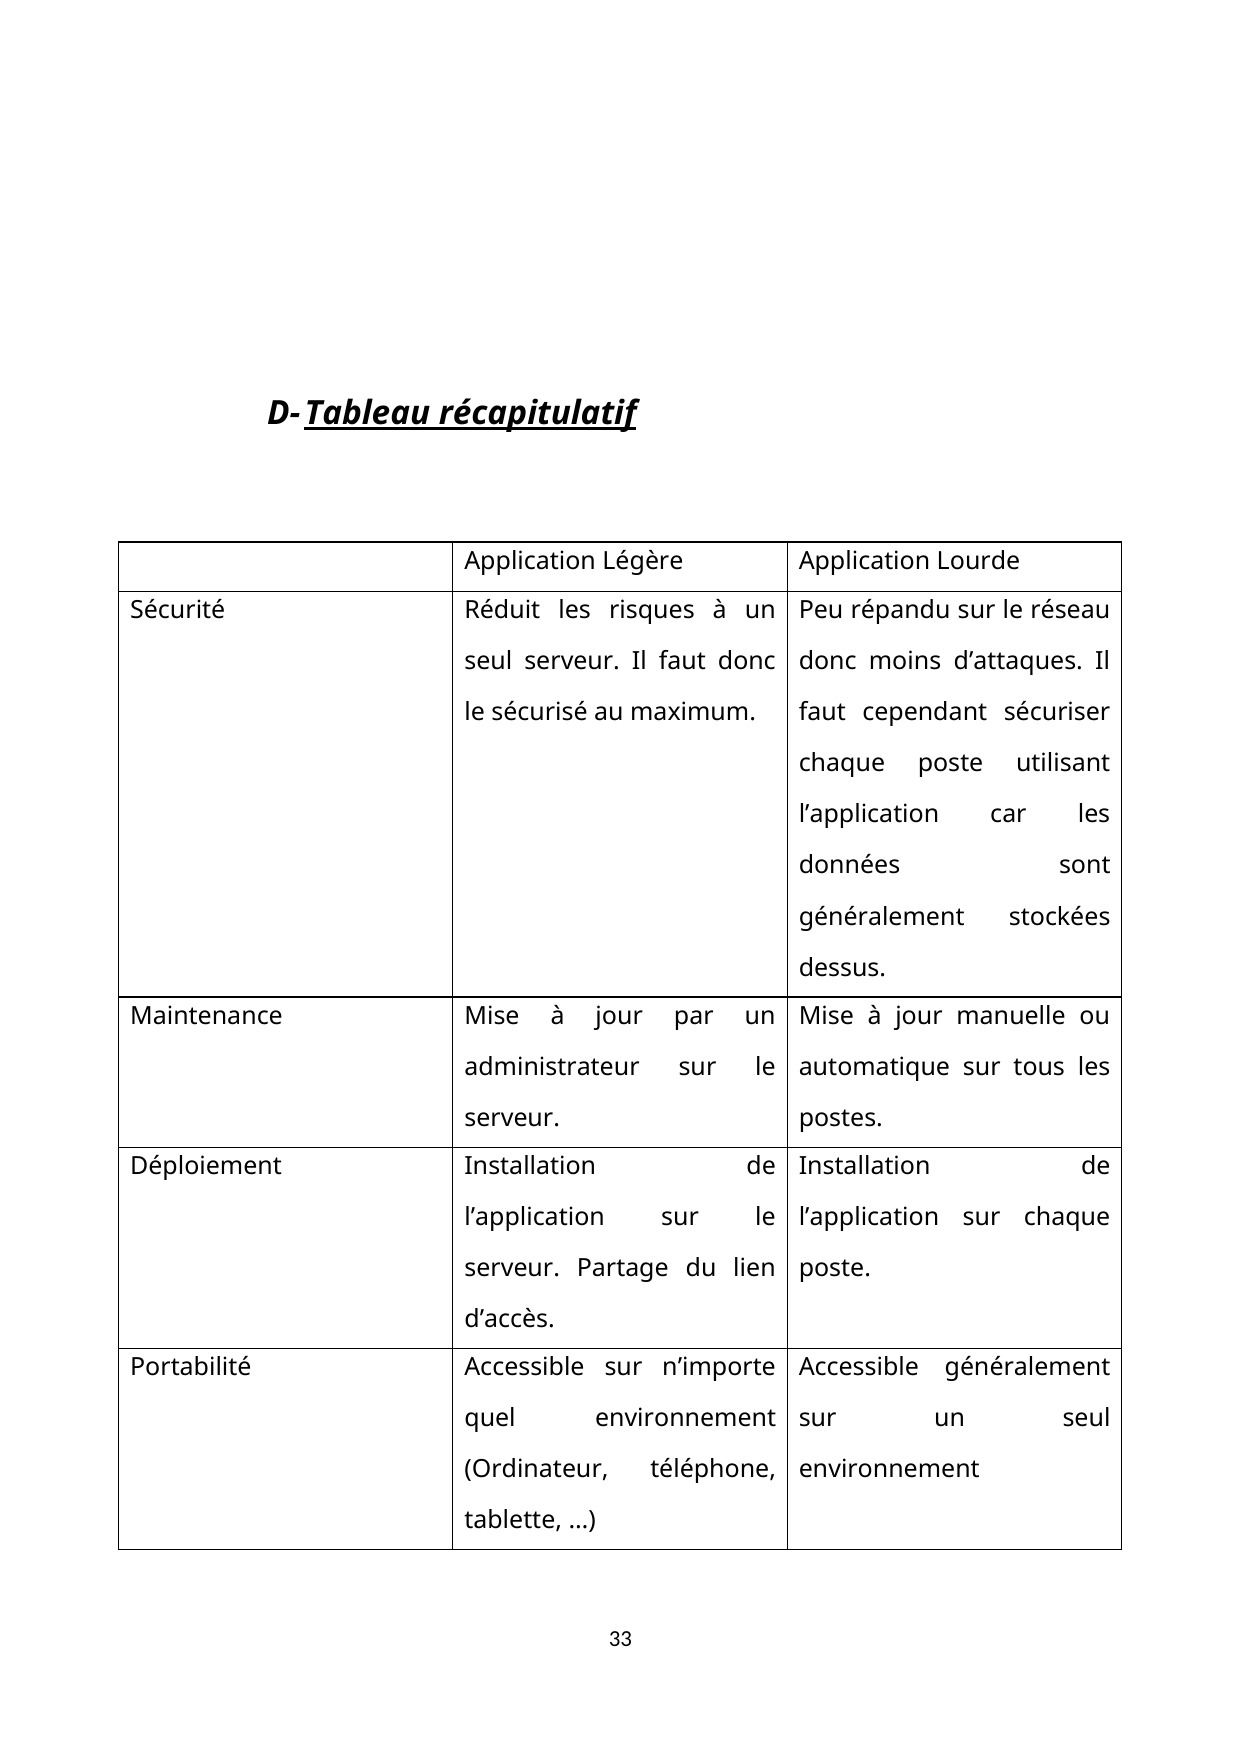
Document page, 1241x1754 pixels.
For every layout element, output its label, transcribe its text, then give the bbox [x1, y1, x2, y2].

table_header Application Lourde [788, 543, 1121, 591]
table_cell Maintenance [119, 998, 452, 1147]
table_cell Mise à jour par un administrateur sur le serveur. [453, 998, 787, 1147]
table_cell Réduit les risques à un seul serveur. Il faut donc le sécurisé au maximum. [453, 592, 787, 996]
table_cell Accessible sur n’importe quel environnement (Ordinateur, téléphone, tablette, …) [453, 1349, 787, 1549]
table_cell Peu répandu sur le réseau donc moins d’attaques. Il faut cependant sécuriser chaque poste utilisant l’application car les données sont généralement stockées dessus. [788, 592, 1121, 996]
table_cell Portabilité [119, 1349, 452, 1549]
table_cell Sécurité [119, 592, 452, 996]
table_cell Installation de l’application sur le serveur. Partage du lien d’accès. [453, 1148, 787, 1348]
table_cell Mise à jour manuelle ou automatique sur tous les postes. [788, 998, 1121, 1147]
table_cell Accessible généralement sur un seul environnement [788, 1349, 1121, 1549]
table_cell Déploiement [119, 1148, 452, 1348]
table_cell Installation de l’application sur chaque poste. [788, 1148, 1121, 1348]
table_header Application Légère [453, 543, 787, 591]
table_header [119, 543, 452, 591]
list Tableau récapitulatif [267, 389, 1122, 434]
